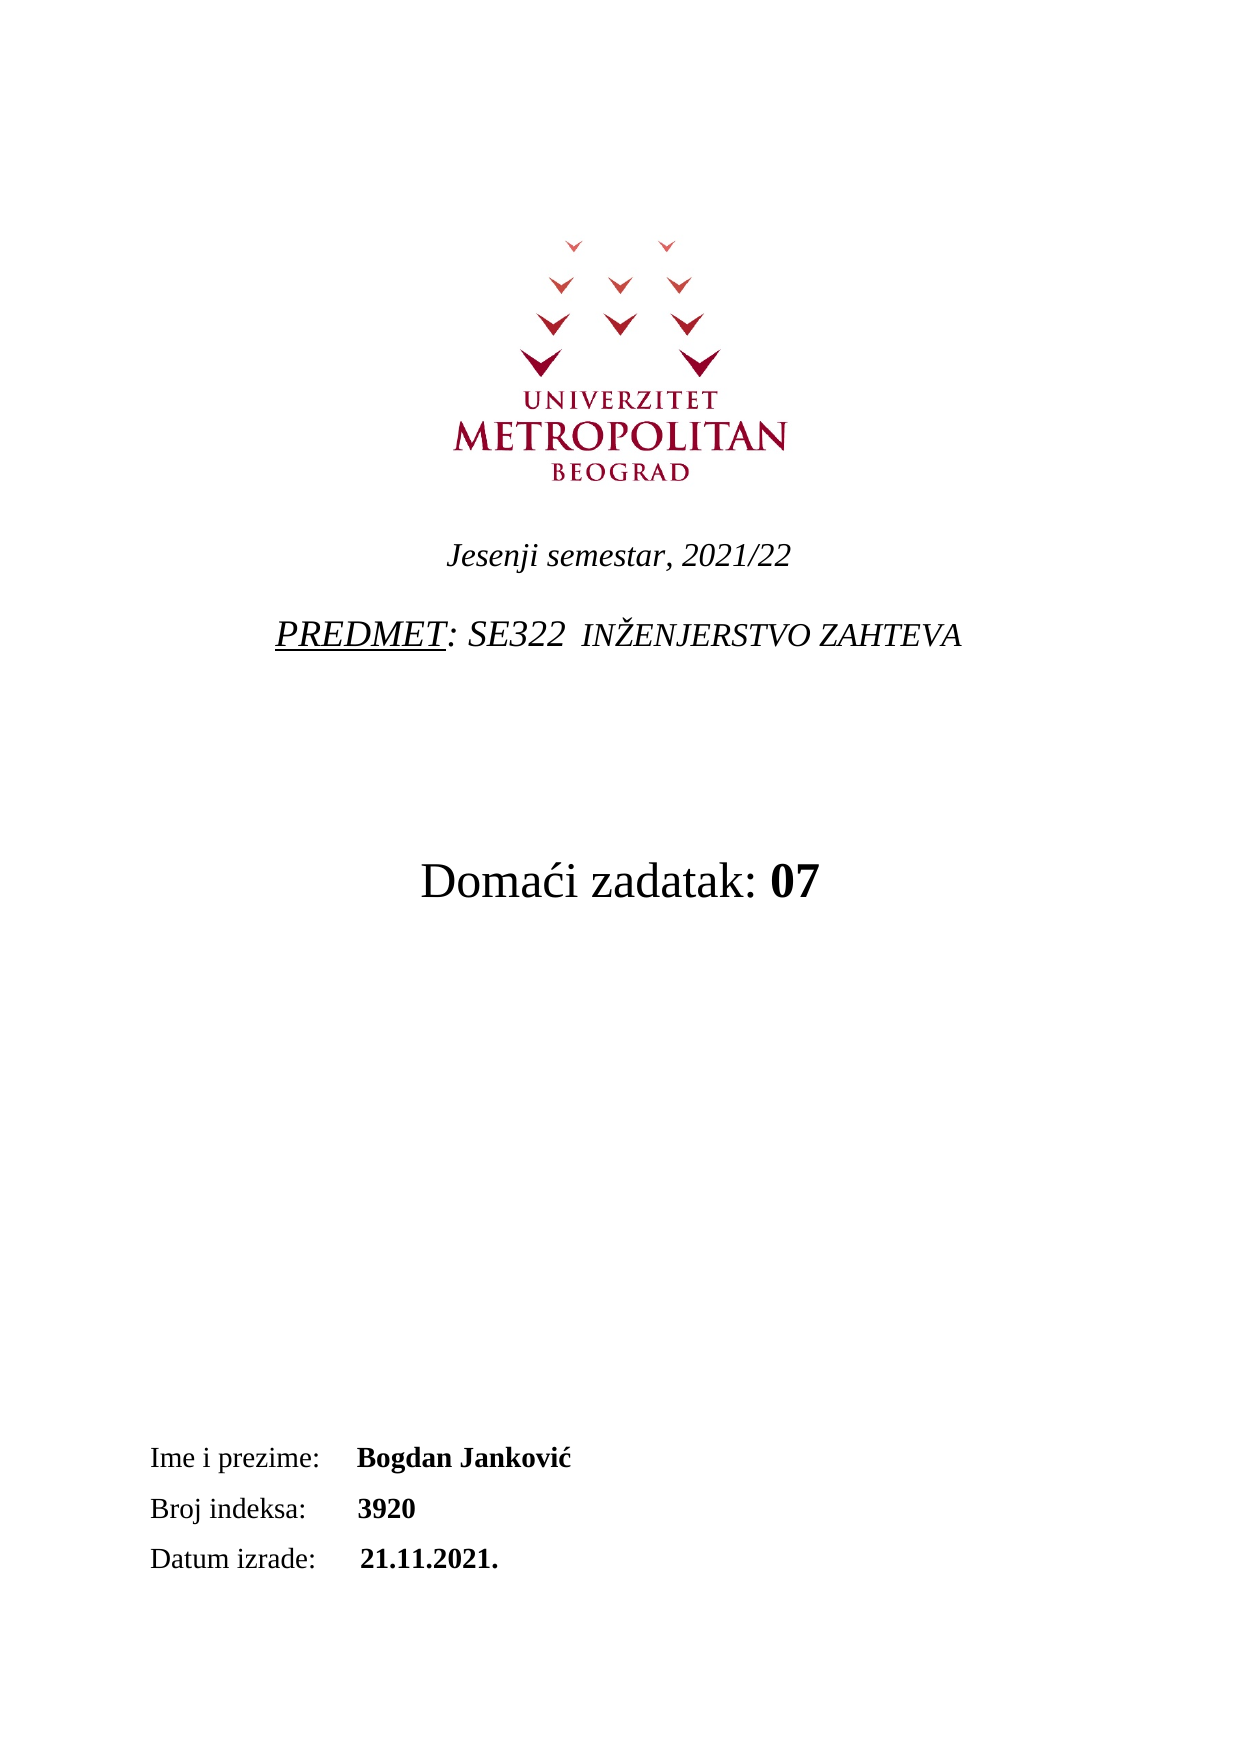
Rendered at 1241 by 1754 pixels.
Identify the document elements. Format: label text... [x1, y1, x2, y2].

text PREDMET: SE322 INŽENJERSTVO ZAHTEVA [150, 612, 1090, 655]
text Jesenji semestar, 2021/22 [150, 535, 1090, 573]
text Ime i prezime: Bogdan Janković [150, 1441, 1090, 1474]
text Domaći zadatak: 07 [150, 851, 1090, 909]
picture [420, 192, 820, 517]
text Broj indeksa: 3920 [150, 1491, 1090, 1524]
text Datum izrade: 21.11.2021. [150, 1541, 1090, 1575]
